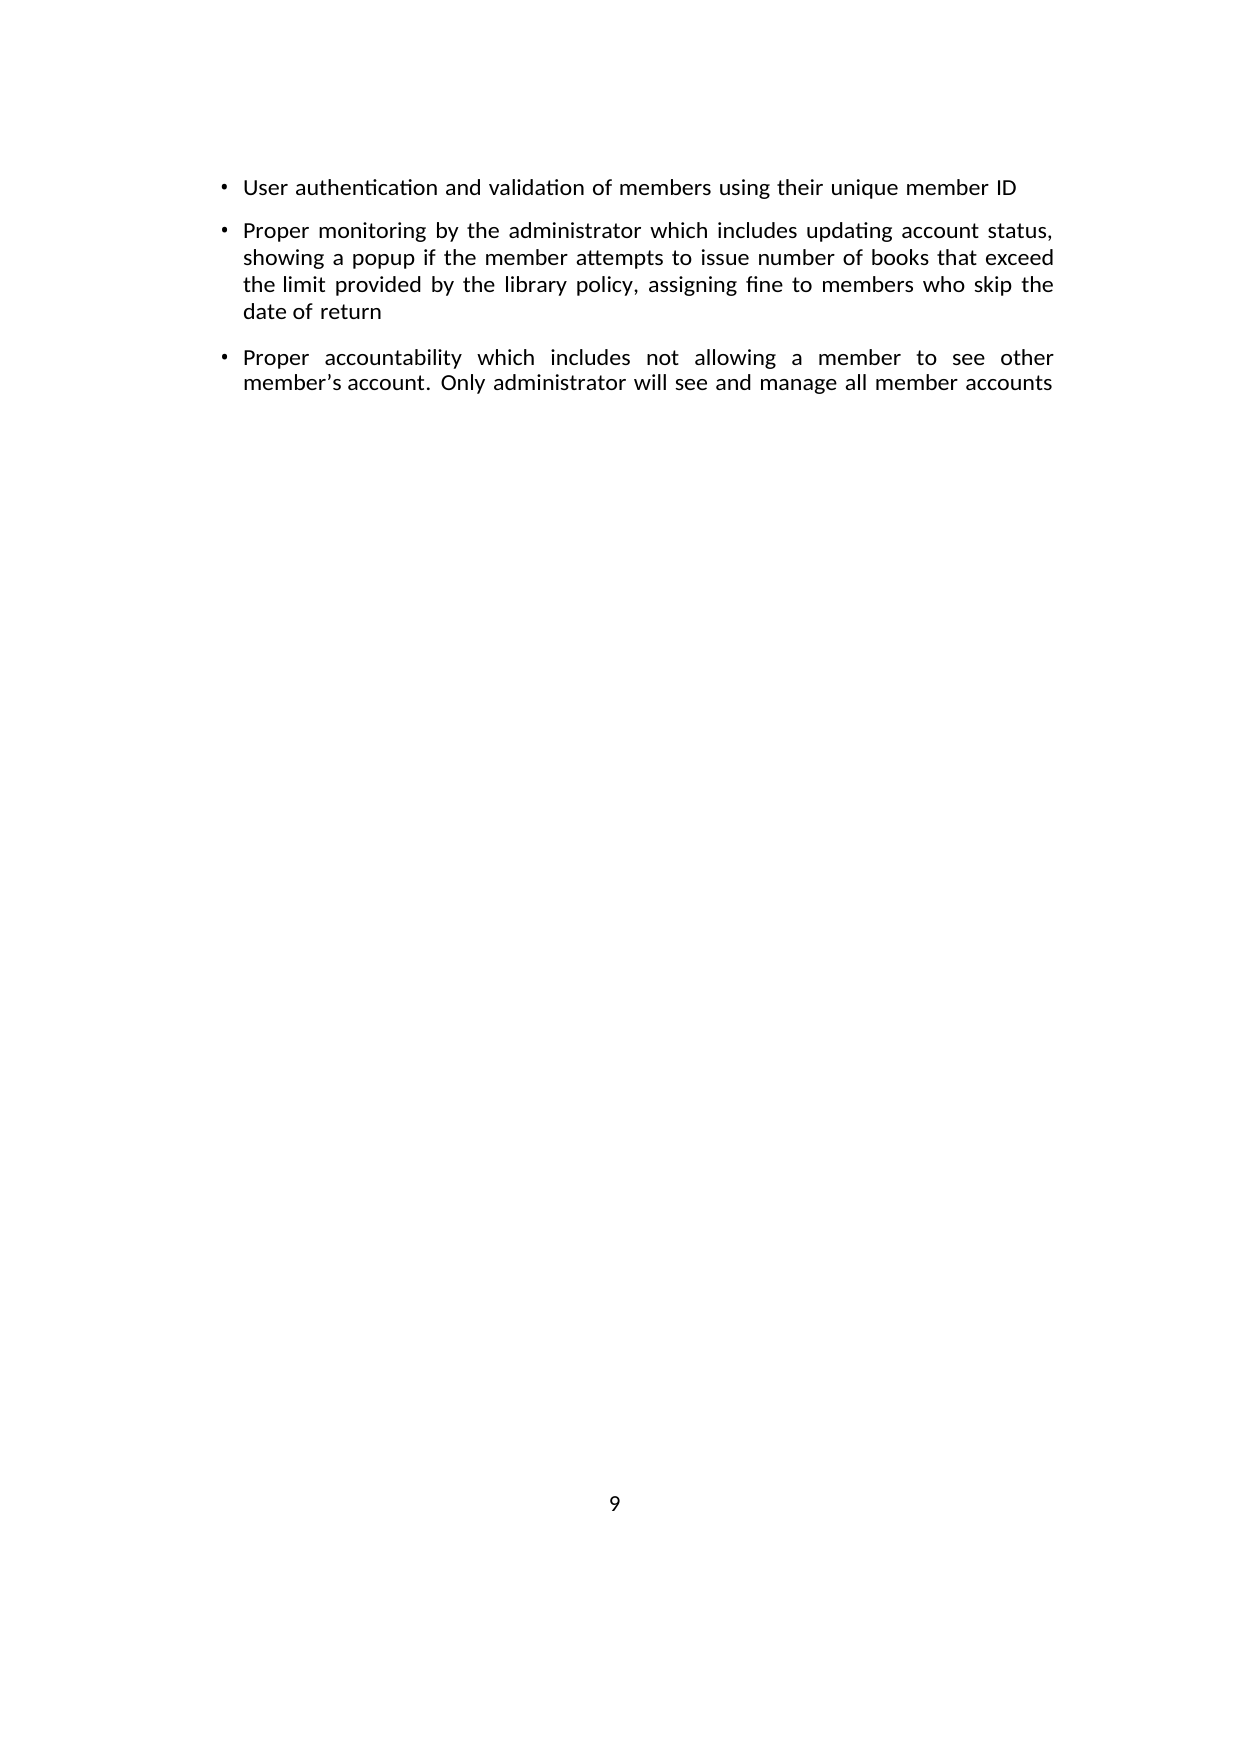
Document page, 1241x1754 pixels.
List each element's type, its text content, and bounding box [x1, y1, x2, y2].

list Proper monitoring by the administrator which includes updating account status, showing a popup if the member attempts to issue number of books that exceed the limit provided by the library policy, assigning fine to members who skip the date of return [220, 215, 1054, 325]
list Proper accountability which includes not allowing a member to see other member’s account. Only administrator will see and manage all member accounts [220, 344, 1054, 396]
list User authentication and validation of members using their unique member ID [220, 171, 1084, 202]
